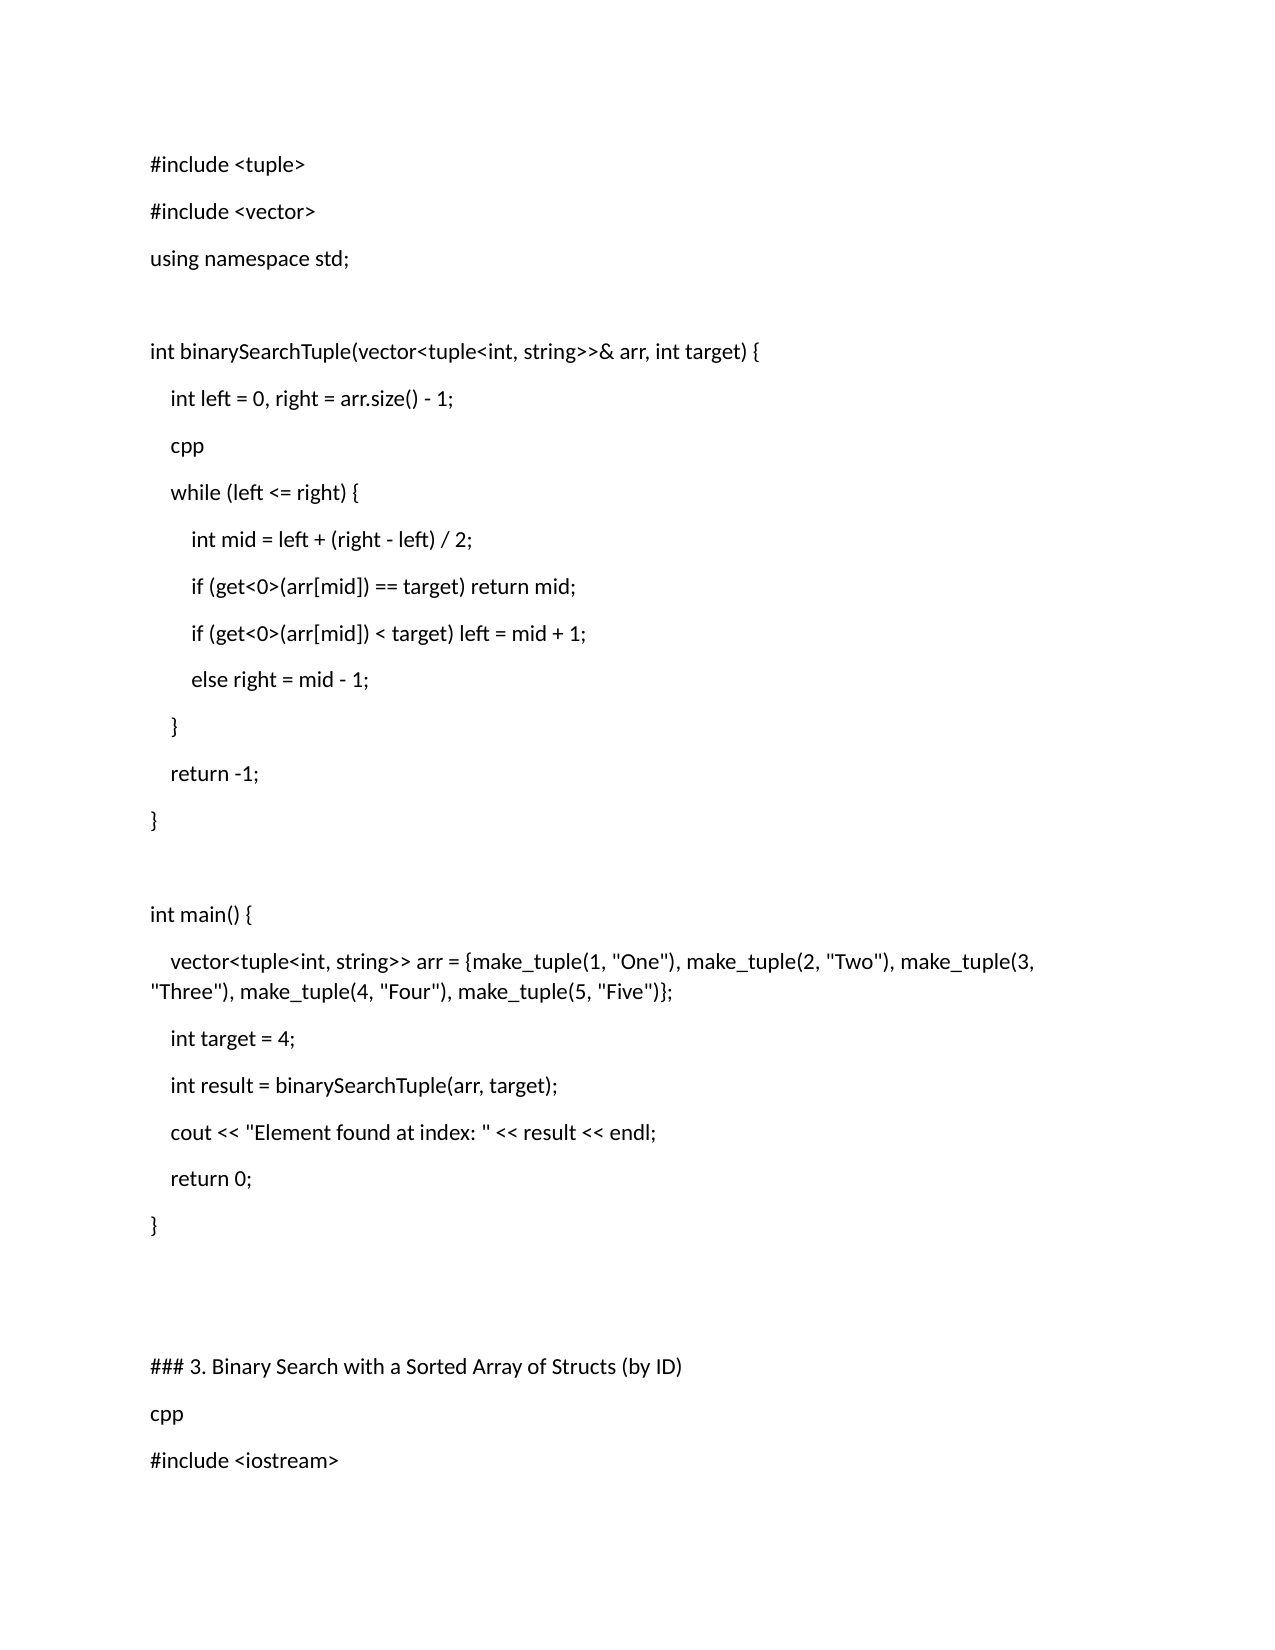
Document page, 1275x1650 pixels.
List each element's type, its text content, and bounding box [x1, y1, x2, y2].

text if (get<0>(arr[mid]) < target) left = mid + 1; [150, 619, 1125, 647]
text #include <iostream> [150, 1446, 1125, 1474]
text while (left <= right) { [150, 478, 1125, 506]
text #include <tuple> [150, 150, 1125, 178]
text int binarySearchTuple(vector<tuple<int, string>>& arr, int target) { [150, 337, 1125, 366]
text if (get<0>(arr[mid]) == target) return mid; [150, 572, 1125, 600]
text int result = binarySearchTuple(arr, target); [150, 1071, 1125, 1099]
text return 0; [150, 1164, 1125, 1193]
text } [150, 1211, 1125, 1239]
text #include <vector> [150, 197, 1125, 225]
text cpp [150, 431, 1125, 459]
text return -1; [150, 759, 1125, 787]
text cpp [150, 1399, 1125, 1427]
text using namespace std; [150, 244, 1125, 272]
text int mid = left + (right - left) / 2; [150, 525, 1125, 553]
text int left = 0, right = arr.size() - 1; [150, 384, 1125, 412]
text int main() { [150, 900, 1125, 928]
text int target = 4; [150, 1024, 1125, 1052]
text } [150, 806, 1125, 834]
text cout << "Element found at index: " << result << endl; [150, 1118, 1125, 1146]
text ### 3. Binary Search with a Sorted Array of Structs (by ID) [150, 1352, 1125, 1380]
text else right = mid - 1; [150, 666, 1125, 694]
text } [150, 712, 1125, 741]
text vector<tuple<int, string>> arr = {make_tuple(1, "One"), make_tuple(2, "Two"), make_tuple(3, "Three"), make_tuple(4, "Four"), make_tuple(5, "Five")}; [150, 947, 1125, 1005]
